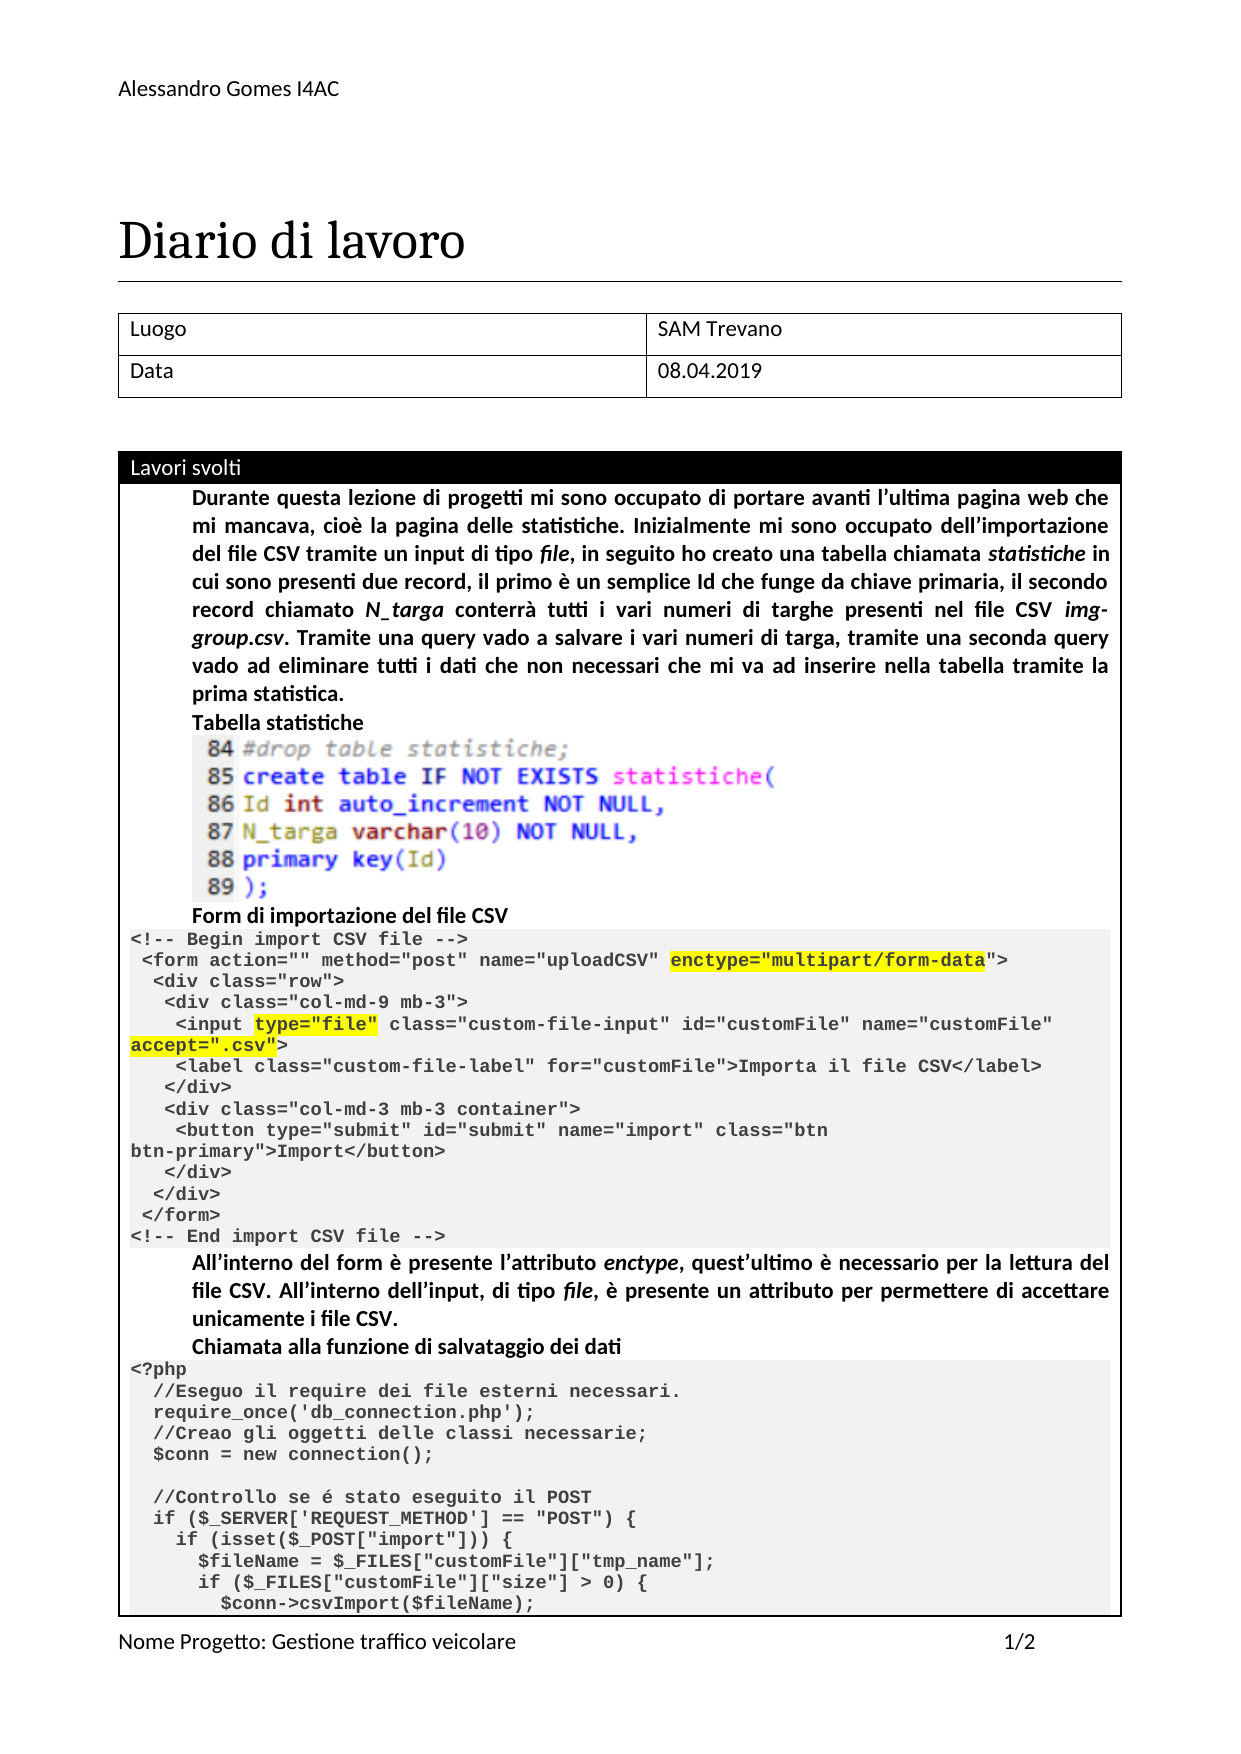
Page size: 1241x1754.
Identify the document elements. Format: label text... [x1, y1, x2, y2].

table_cell 08.04.2019 [647, 356, 1121, 397]
title Diario di lavoro [118, 210, 1122, 281]
table_cell Data [119, 356, 646, 397]
table_header SAM Trevano [647, 314, 1121, 355]
picture [191, 735, 778, 902]
table_header Luogo [119, 314, 646, 355]
table_header Lavori svolti [120, 453, 1120, 481]
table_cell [120, 484, 1120, 1615]
